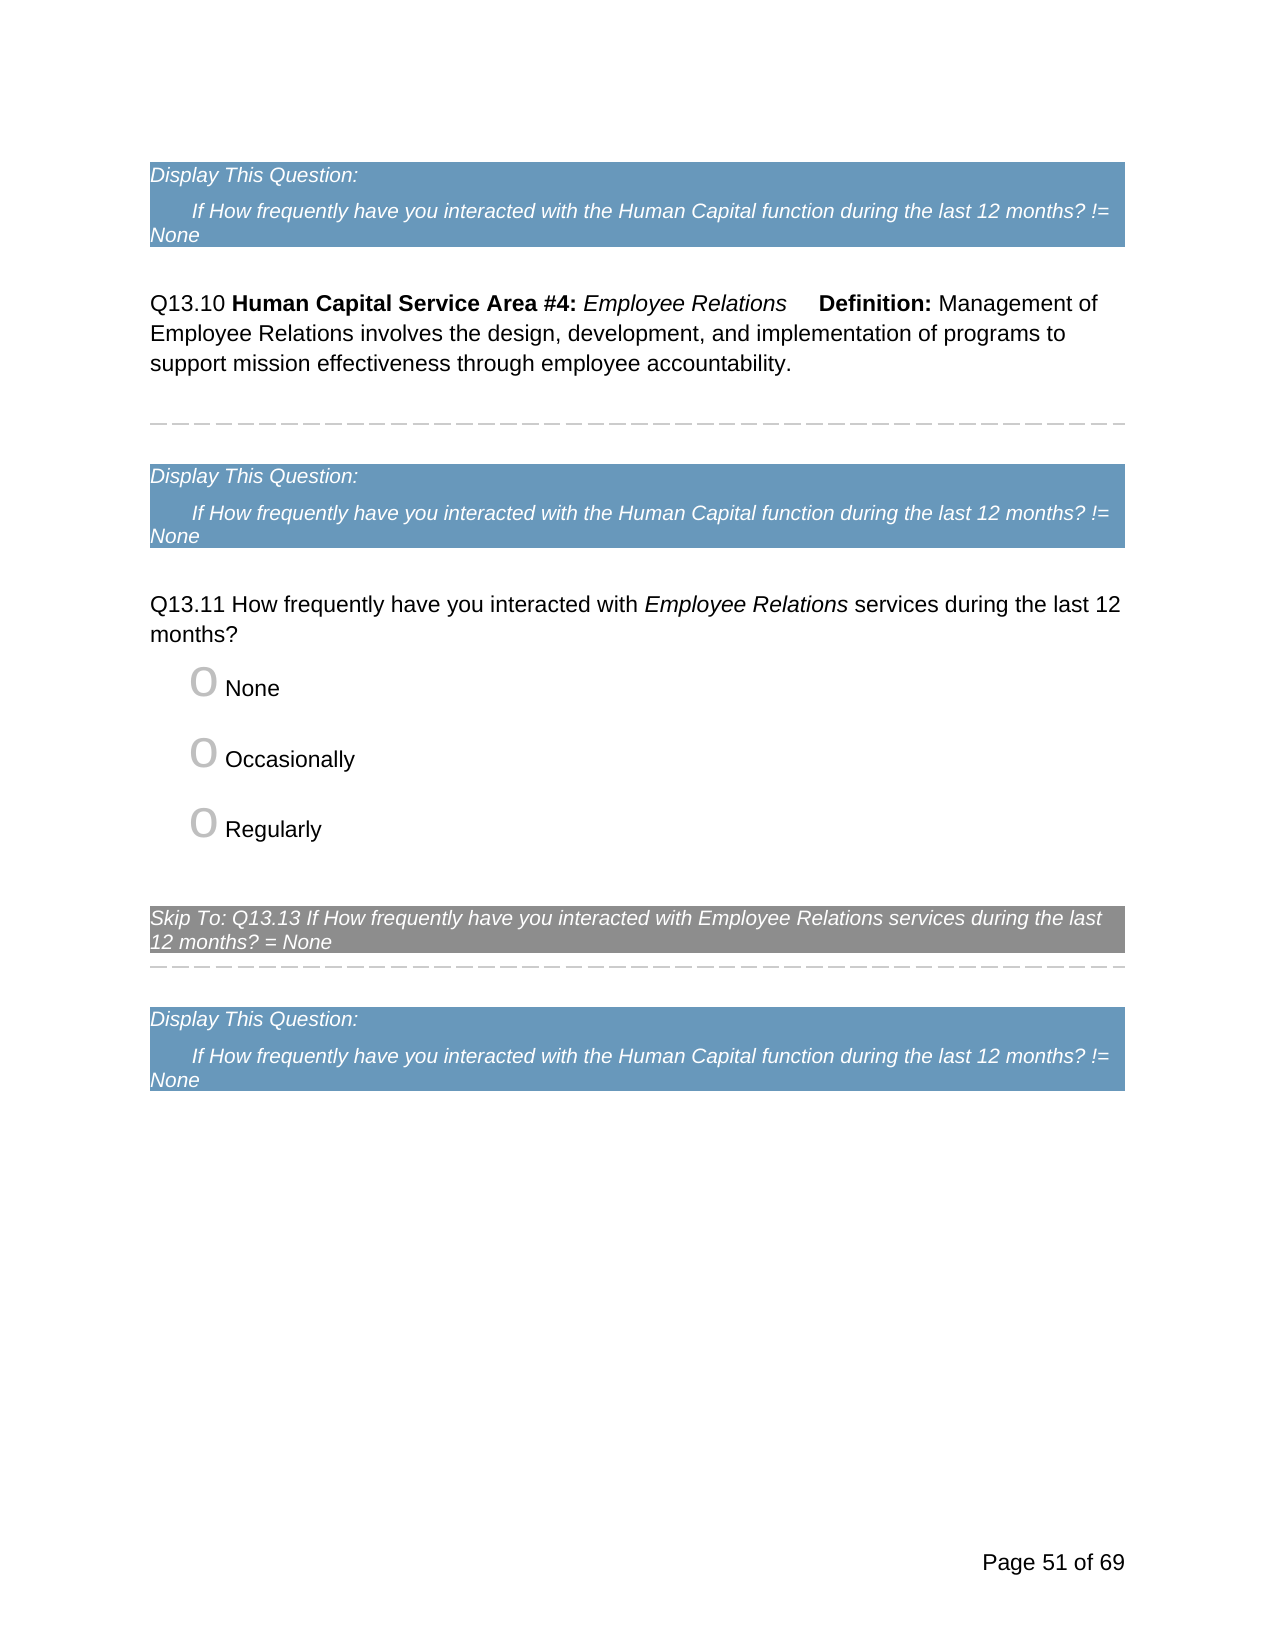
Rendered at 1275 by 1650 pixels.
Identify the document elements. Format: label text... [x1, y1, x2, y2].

text If How frequently have you interacted with the Human Capital function during the last 12 months? != None [150, 199, 1125, 247]
list Regularly [187, 792, 1125, 854]
text If How frequently have you interacted with the Human Capital function during the last 12 months? != None [150, 1043, 1125, 1091]
text Skip To: Q13.13 If How frequently have you interacted with Employee Relations services during the last 12 months? = None [150, 906, 1125, 953]
text Q13.11 How frequently have you interacted with Employee Relations services during the last 12 months? [150, 591, 1125, 647]
list Occasionally [187, 722, 1125, 783]
text Display This Question: [150, 162, 1125, 186]
text Q13.10 Human Capital Service Area #4: Employee Relations Definition: Management of Employee Relations involves the design, development, and implementation of programs to support mission effectiveness through employee accountability. [150, 289, 1125, 376]
text Display This Question: [150, 464, 1125, 488]
text If How frequently have you interacted with the Human Capital function during the last 12 months? != None [150, 500, 1125, 548]
list None [187, 651, 1125, 713]
text Display This Question: [150, 1007, 1125, 1031]
